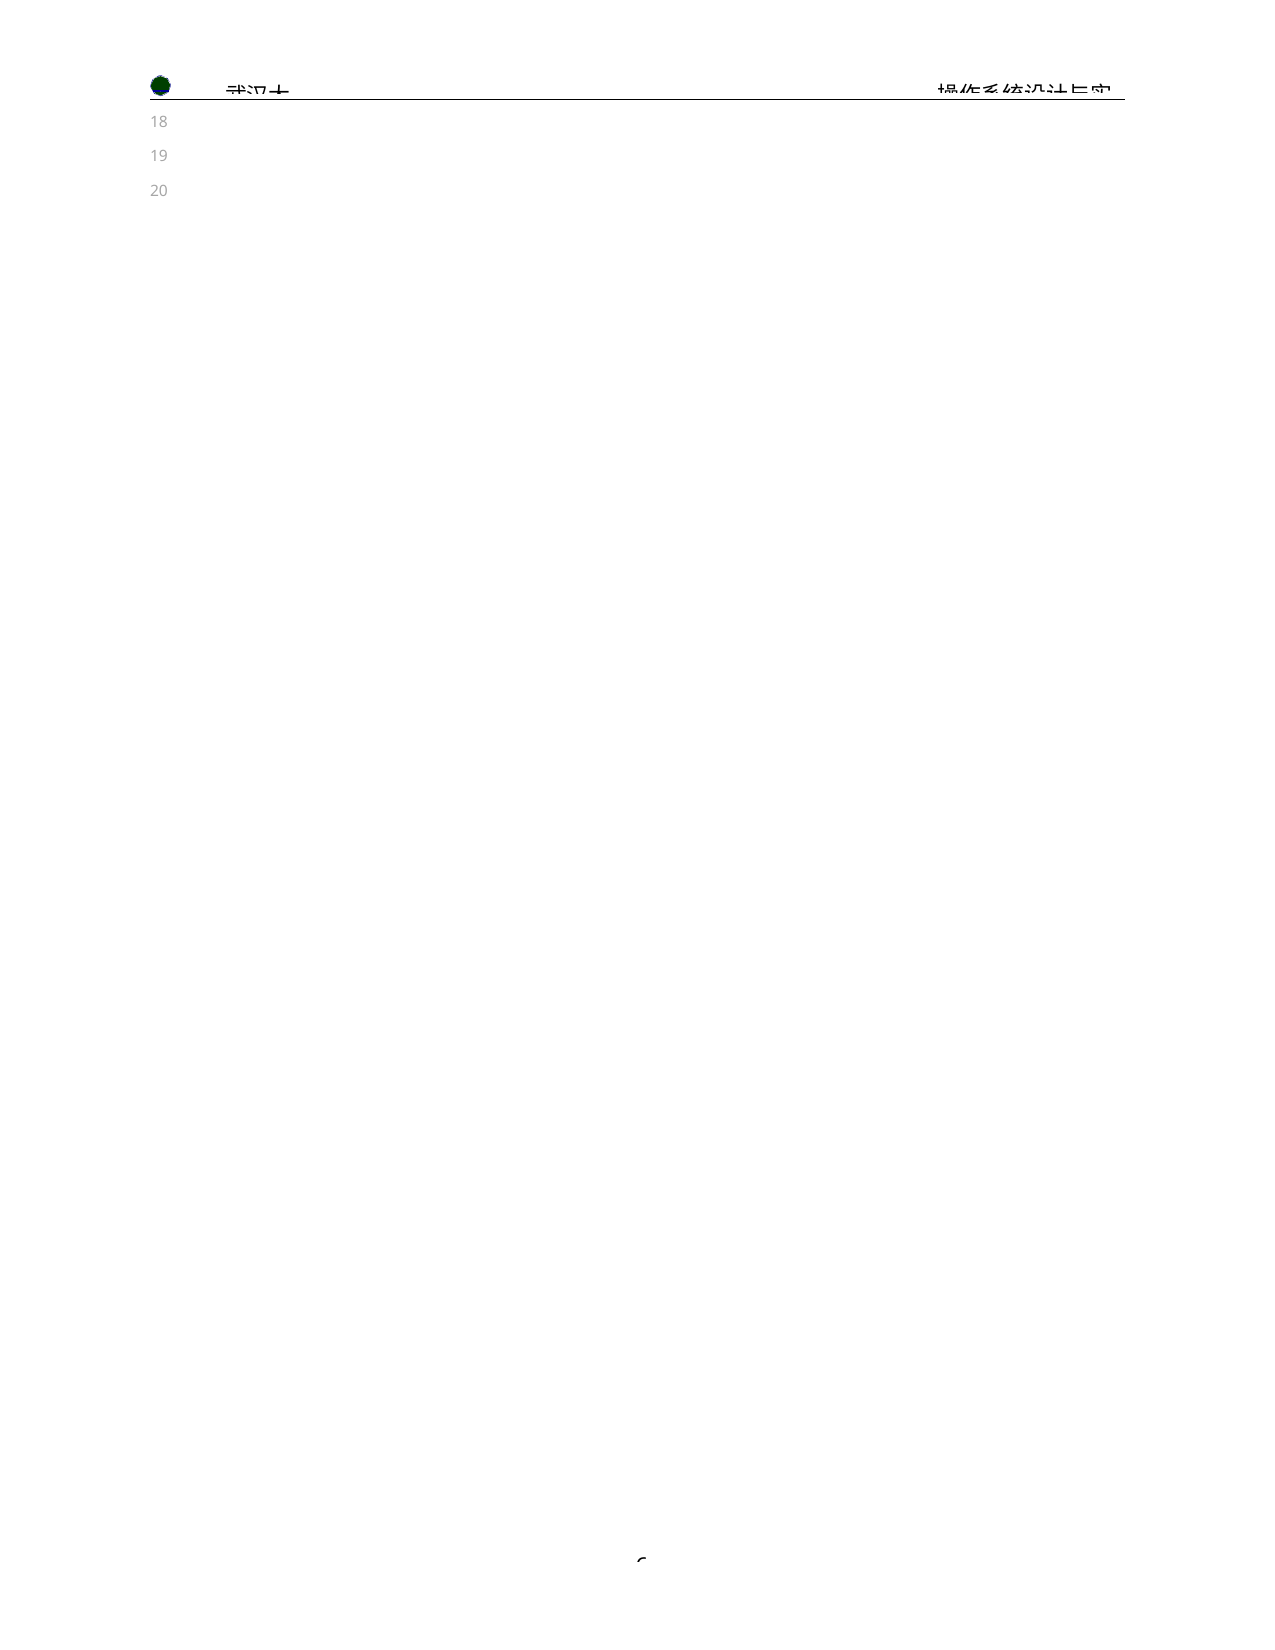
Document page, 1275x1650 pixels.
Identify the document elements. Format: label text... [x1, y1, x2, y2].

text 18 [150, 110, 1160, 132]
text 19 [150, 145, 1160, 166]
text 20 [150, 180, 1160, 201]
